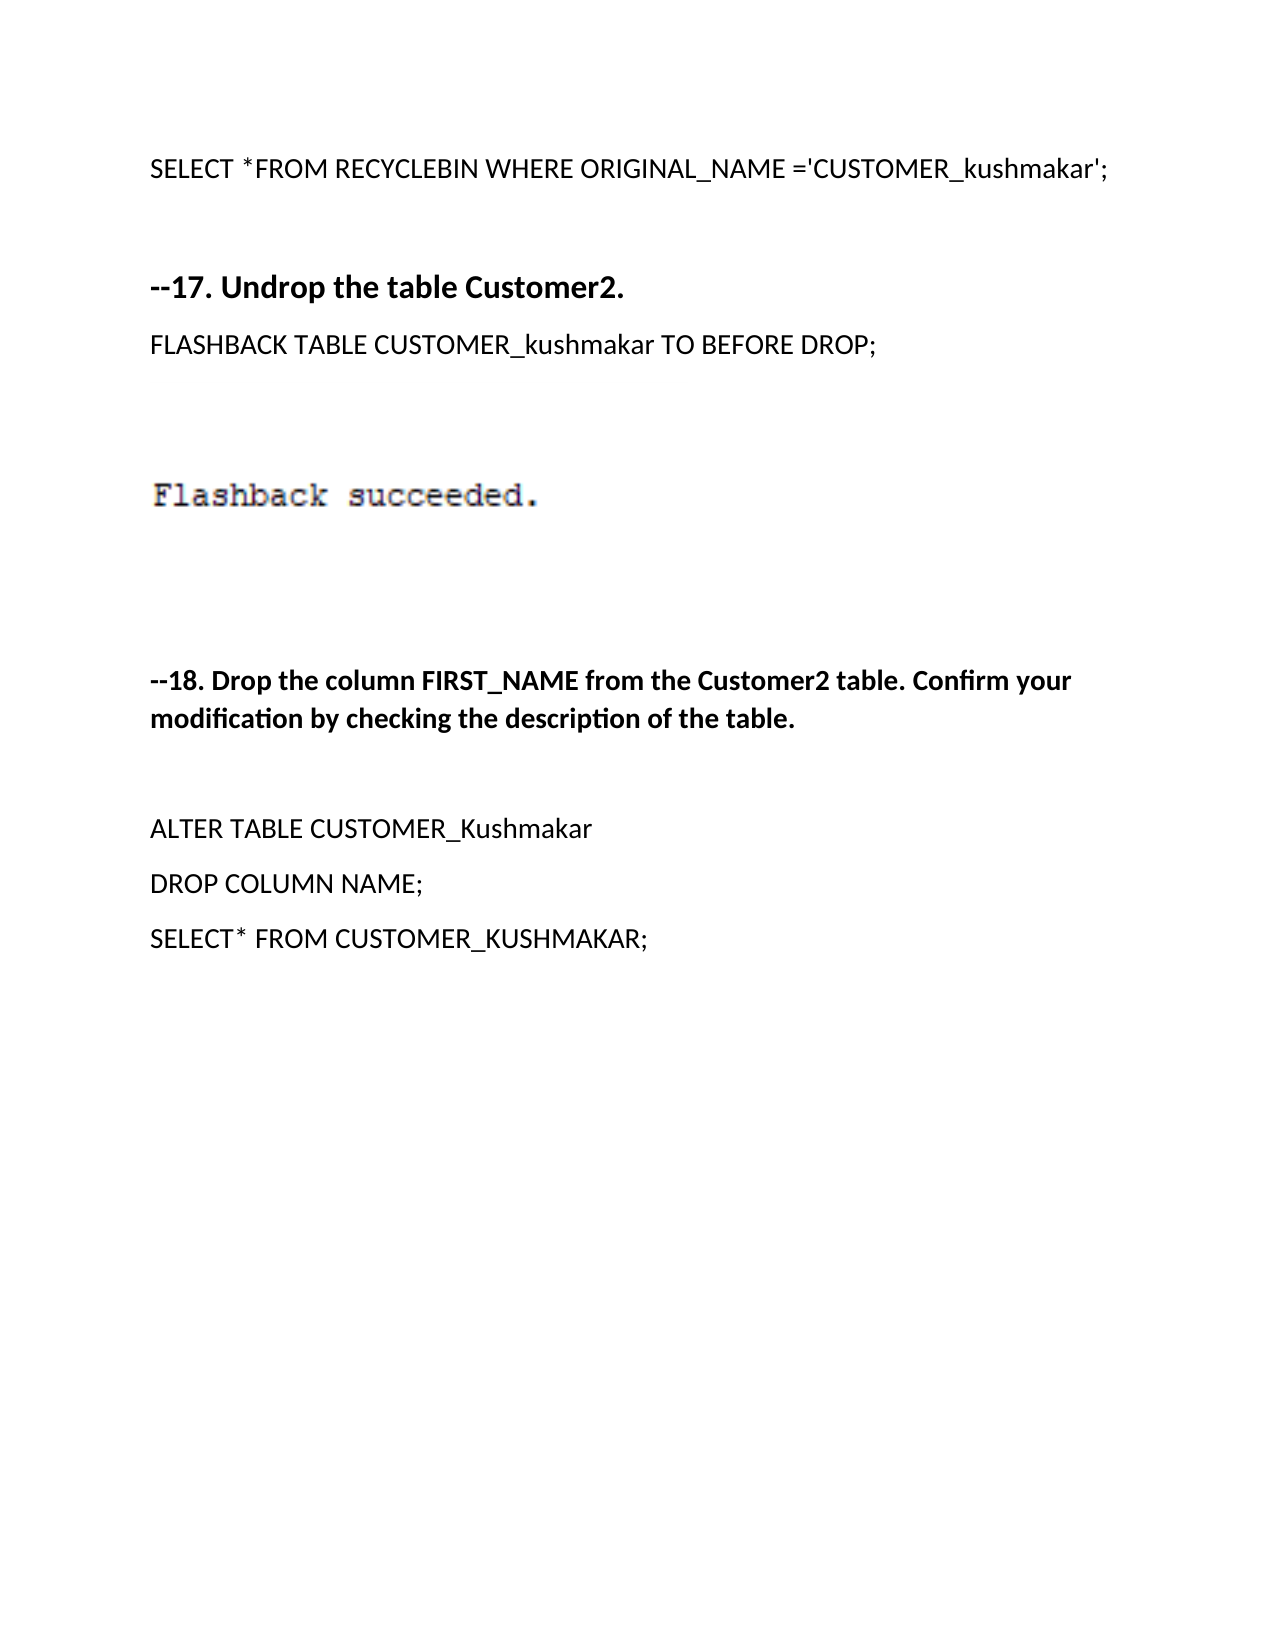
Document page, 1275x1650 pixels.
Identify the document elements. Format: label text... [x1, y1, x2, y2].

text DROP COLUMN NAME; [150, 865, 1125, 901]
text ALTER TABLE CUSTOMER_Kushmakar [150, 810, 1125, 846]
text SELECT *FROM RECYCLEBIN WHERE ORIGINAL_NAME ='CUSTOMER_kushmakar'; [150, 150, 1125, 186]
picture [150, 381, 688, 588]
text --18. Drop the column FIRST_NAME from the Customer2 table. Confirm your modification by checking the description of the table. [150, 662, 1125, 736]
text --17. Undrop the table Customer2. [150, 266, 1125, 306]
text FLASHBACK TABLE CUSTOMER_kushmakar TO BEFORE DROP; [150, 326, 1125, 362]
text SELECT* FROM CUSTOMER_KUSHMAKAR; [150, 920, 1125, 956]
